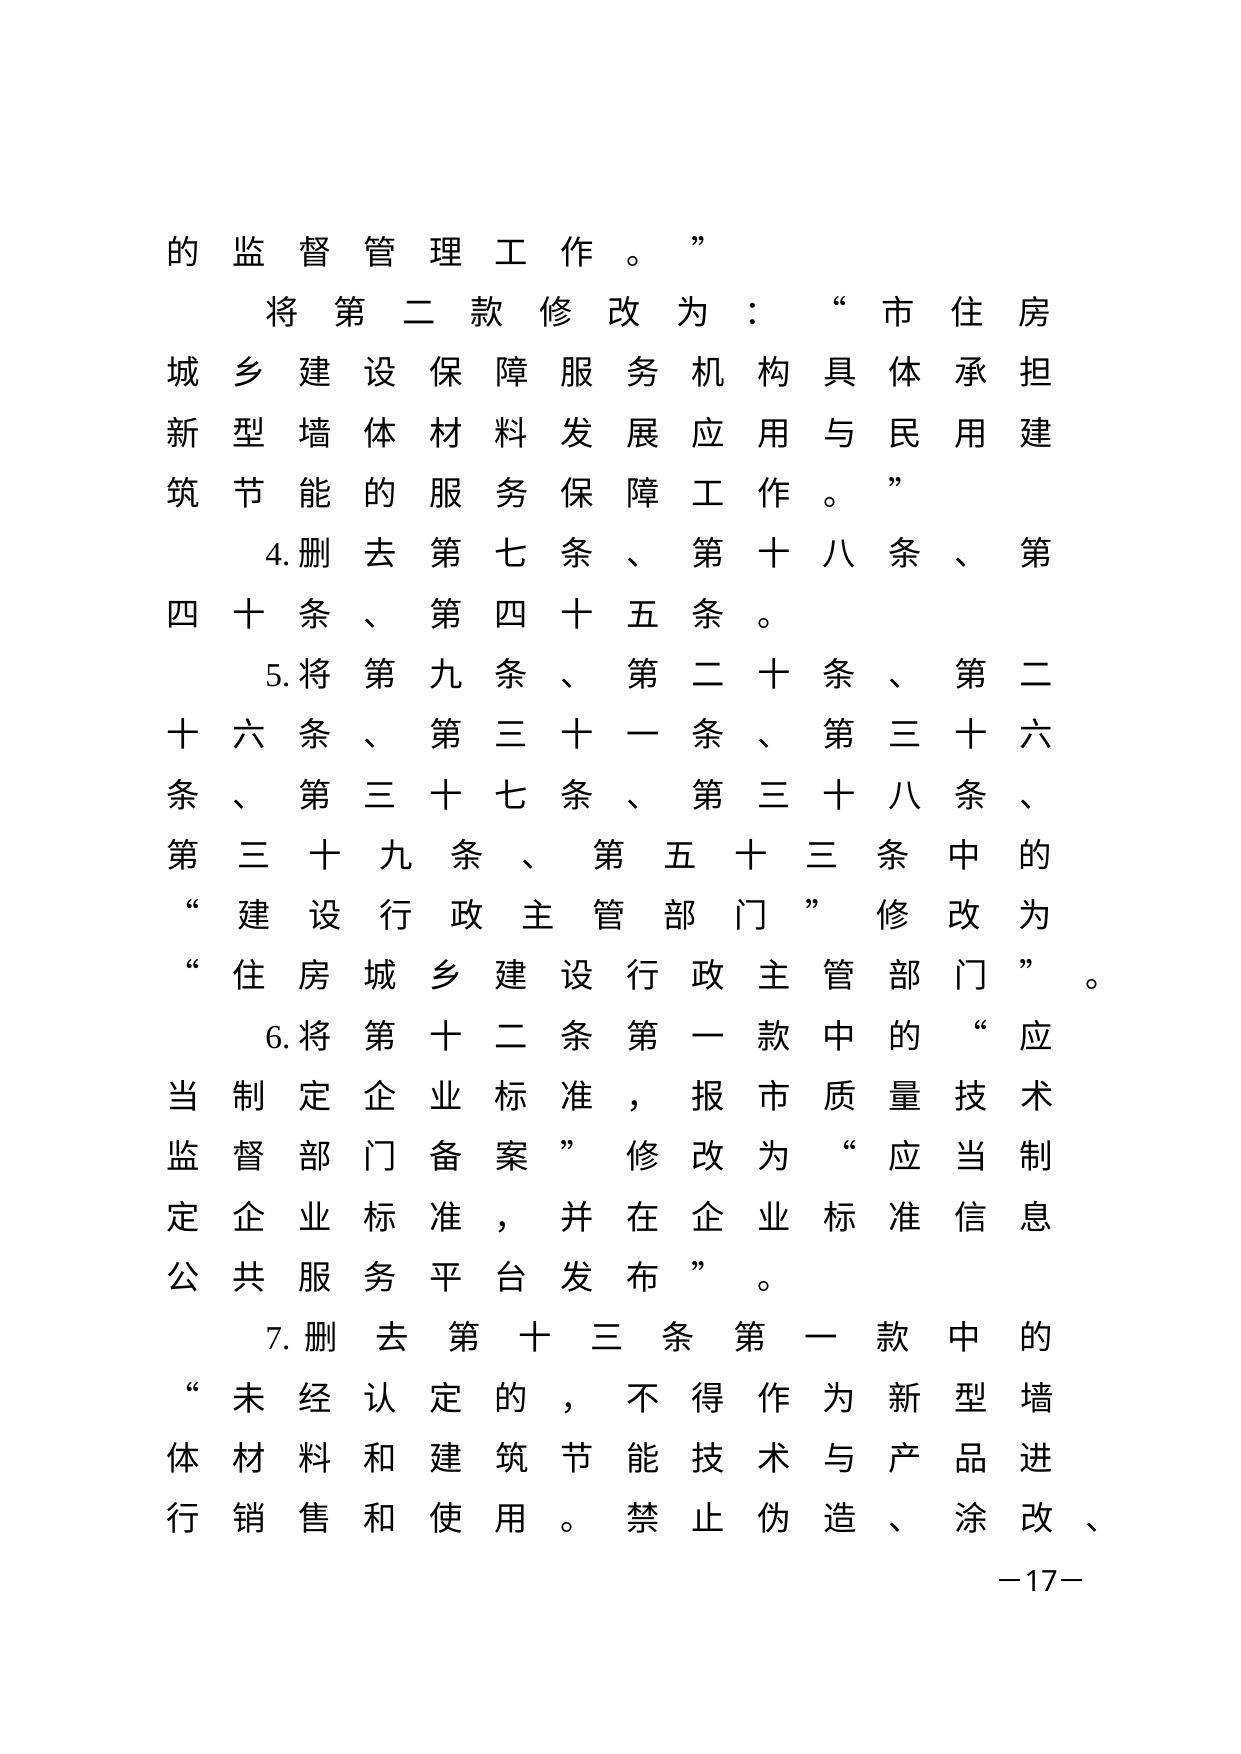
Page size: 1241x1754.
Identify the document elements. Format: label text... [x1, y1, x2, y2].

text 3.将第四条第一款修改为：“市、区县住房城乡建设行政主管部门负责本行政区域内新型墙体材料发展应用与民用建筑节能的监督管理工作。” [167, 219, 1085, 280]
text 将第二款修改为：“市住房城乡建设保障服务机构具体承担新型墙体材料发展应用与民用建筑节能的服务保障工作。” [167, 280, 1085, 521]
text 5.将第九条、第二十条、第二十六条、第三十一条、第三十六条、第三十七条、第三十八条、第三十九条、第五十三条中的“建设行政主管部门”修改为“住房城乡建设行政主管部门”。 [167, 642, 1085, 1003]
text 4.删去第七条、第十八条、第四十条、第四十五条。 [167, 521, 1085, 642]
text 7.删去第十三条第一款中的“未经认定的，不得作为新型墙体材料和建筑节能技术与产品进行销售和使用。禁止伪造、涂改、出租、出借、转让新型墙体材料和建筑节能技术与产品认定证书”。 [167, 1305, 1085, 1546]
text 6.将第十二条第一款中的“应当制定企业标准，报市质量技术监督部门备案”修改为“应当制定企业标准，并在企业标准信息公共服务平台发布”。 [167, 1003, 1085, 1305]
